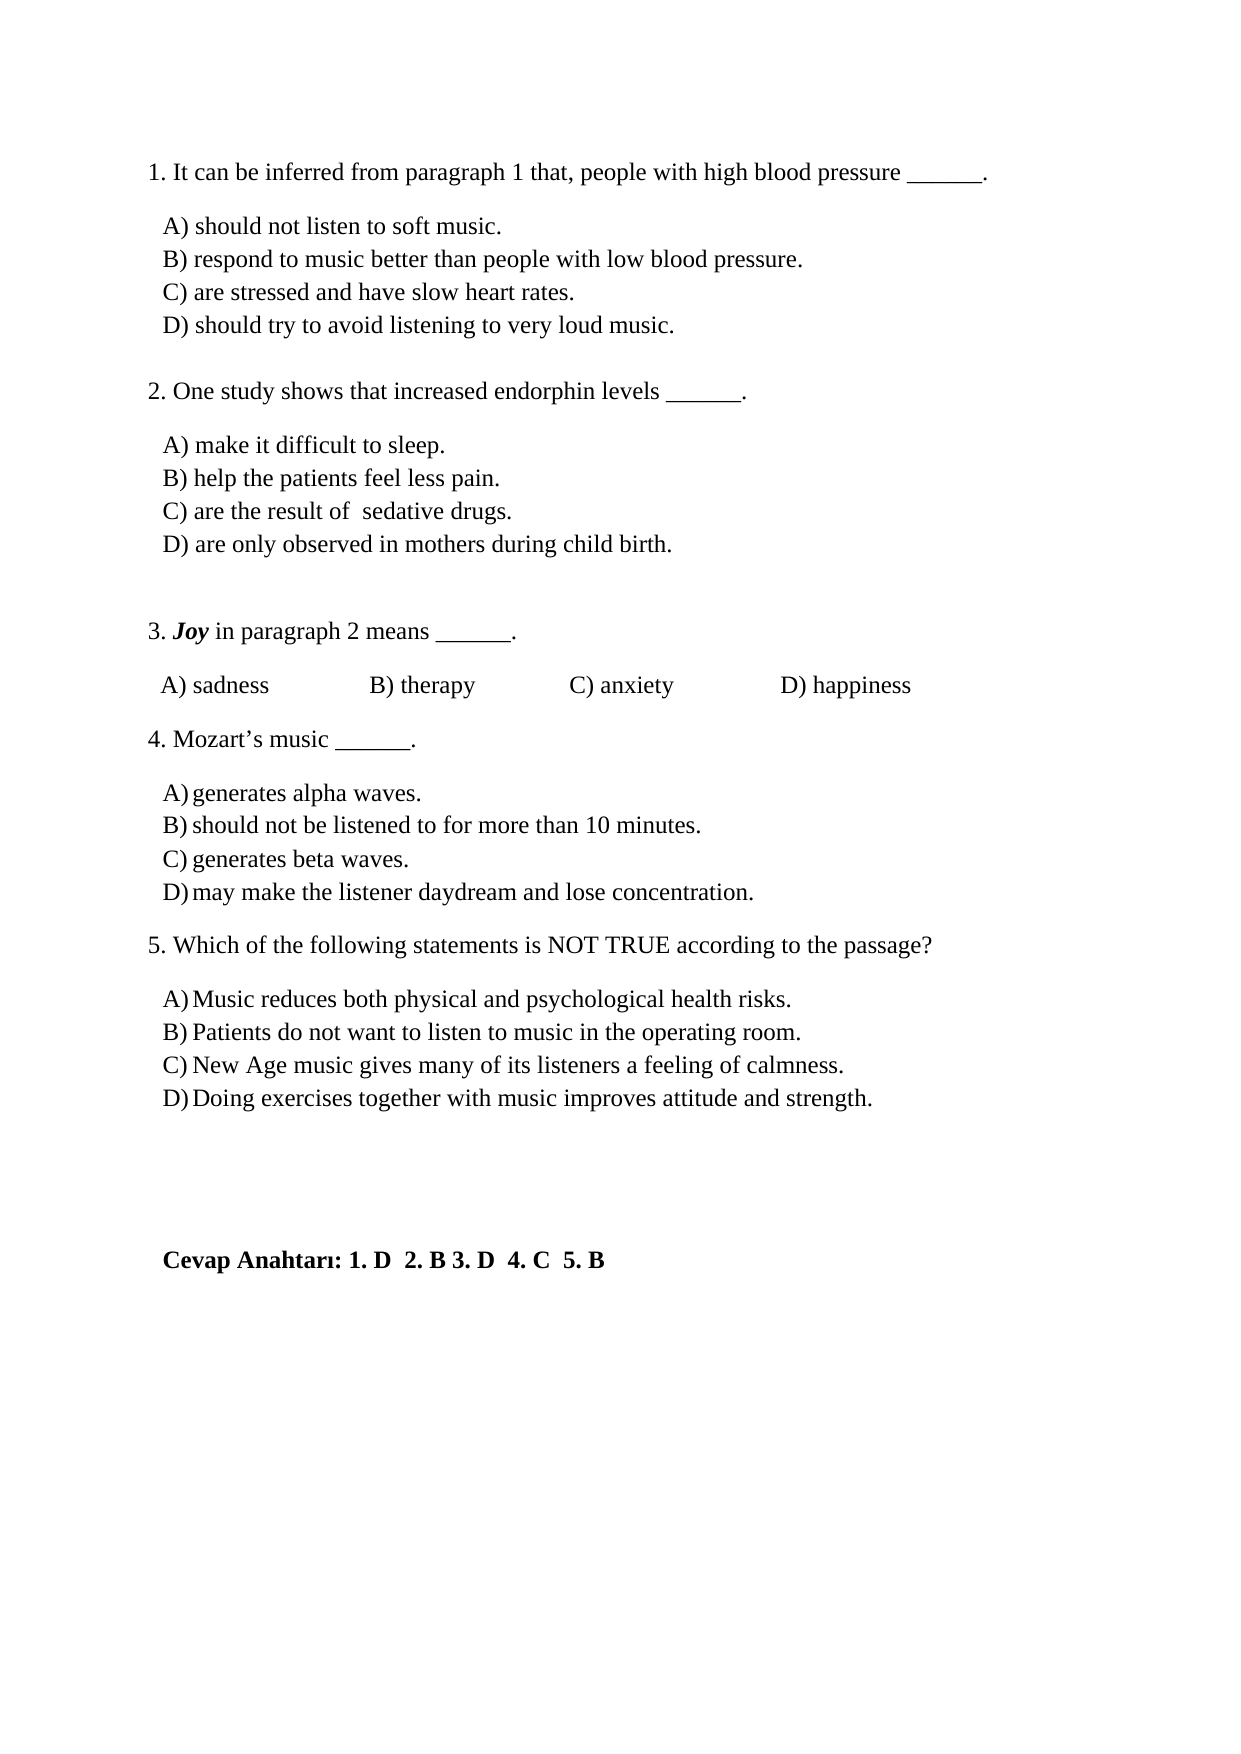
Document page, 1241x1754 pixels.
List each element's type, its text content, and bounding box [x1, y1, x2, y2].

list B) help the patients feel less pain. [162, 463, 1107, 492]
list B) respond to music better than people with low blood pressure. [162, 244, 1107, 273]
list generates beta waves. [162, 844, 1107, 872]
list D) are only observed in mothers during child birth. [162, 529, 1107, 558]
list D) should try to avoid listening to very loud music. [162, 310, 1107, 339]
list Doing exercises together with music improves attitude and strength. [162, 1083, 1107, 1112]
text 1. It can be inferred from paragraph 1 that, people with high blood pressure ______. [148, 157, 1107, 186]
text 4. Mozart’s music ______. [148, 724, 1107, 752]
text A) should not listen to soft music. [162, 211, 1107, 240]
list may make the listener daydream and lose concentration. [162, 877, 1107, 905]
list Cevap Anahtarı: 1. D 2. B 3. D 4. C 5. B [162, 1245, 1107, 1274]
list Music reduces both physical and psychological health risks. [162, 984, 1107, 1013]
list generates alpha waves. [162, 778, 1107, 806]
text 5. Which of the following statements is NOT TRUE according to the passage? [148, 931, 1107, 959]
list Patients do not want to listen to music in the operating room. [162, 1017, 1107, 1046]
list A) make it difficult to sleep. [162, 430, 1107, 459]
list C) are stressed and have slow heart rates. [162, 277, 1107, 306]
text A) sadness B) therapy C) anxiety D) happiness [148, 670, 1107, 699]
list should not be listened to for more than 10 minutes. [162, 811, 1107, 839]
text 3. Joy in paragraph 2 means ______. [148, 616, 1107, 645]
list C) are the result of sedative drugs. [162, 496, 1107, 525]
list New Age music gives many of its listeners a feeling of calmness. [162, 1050, 1107, 1079]
text 2. One study shows that increased endorphin levels ______. [148, 376, 1107, 405]
